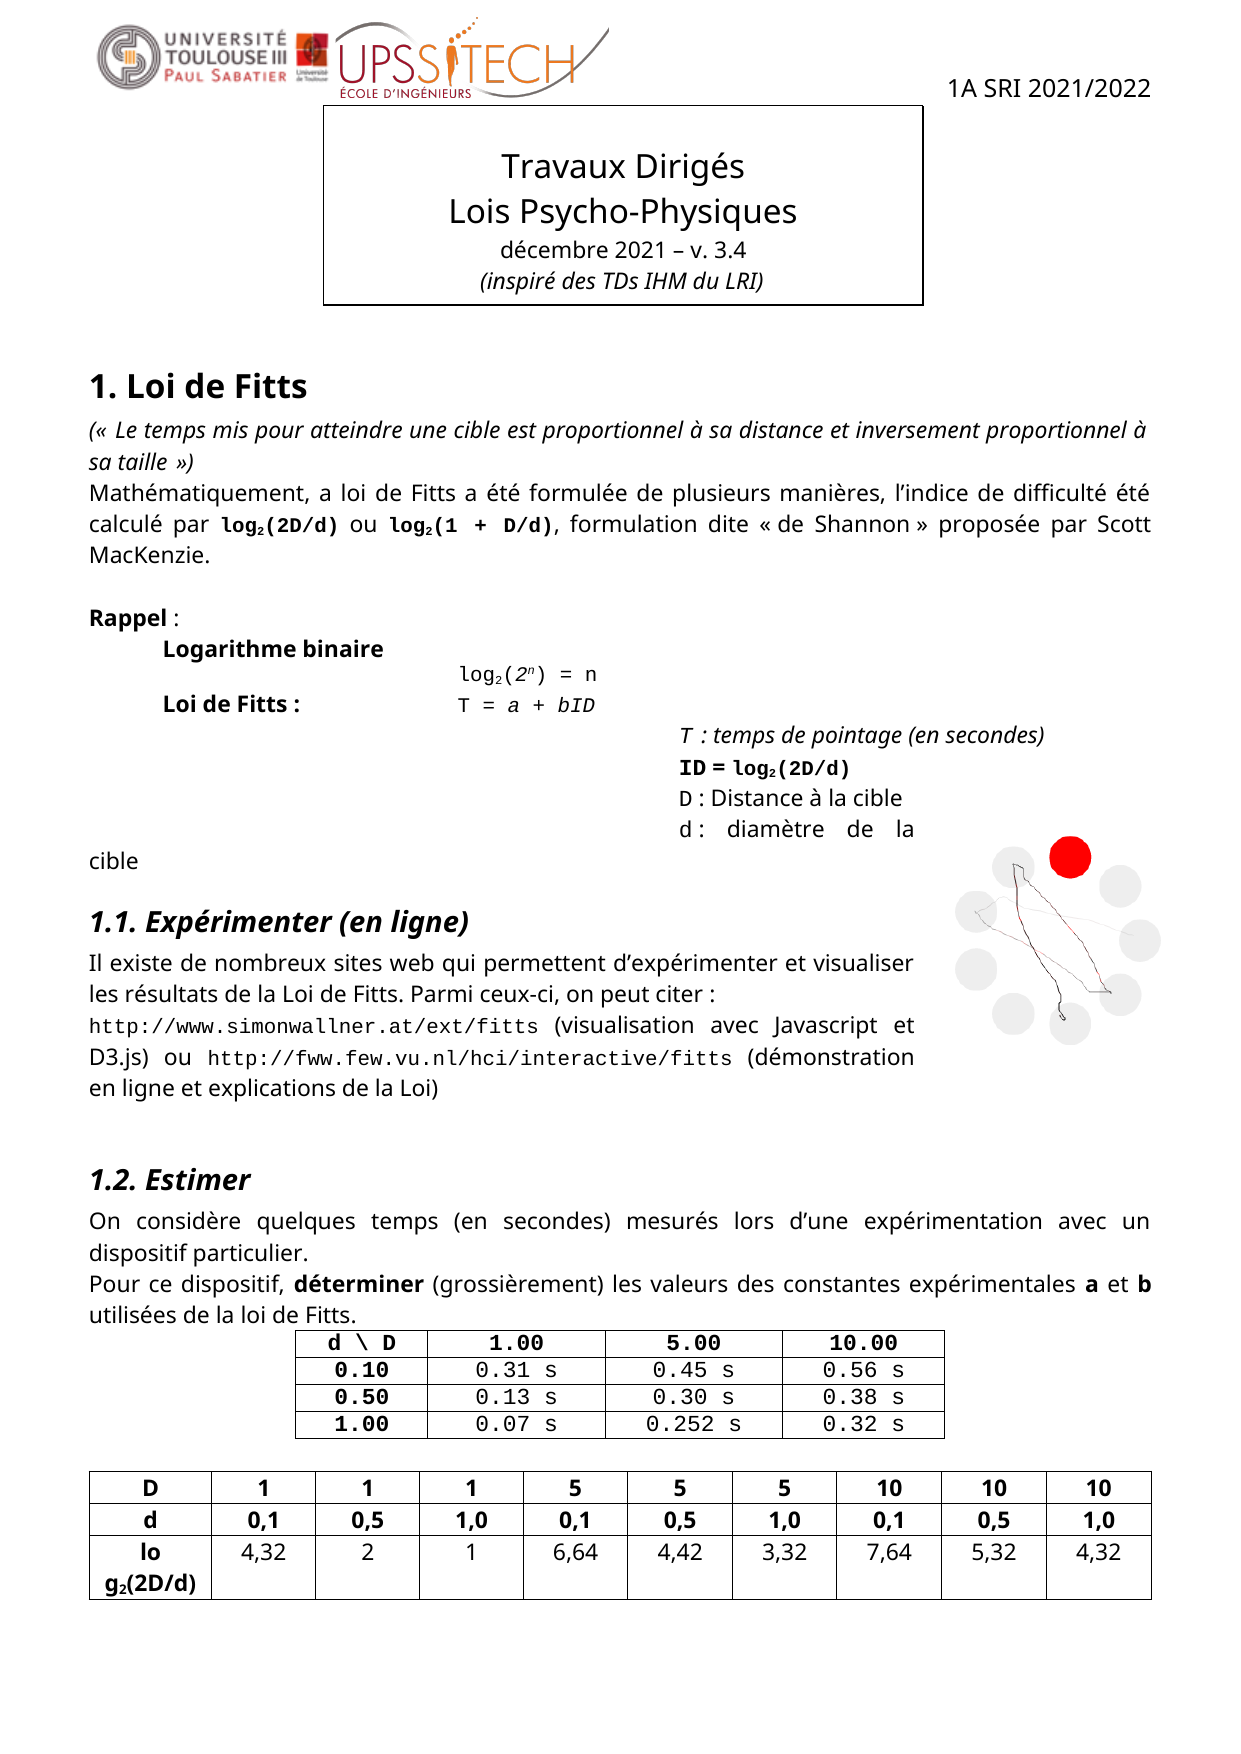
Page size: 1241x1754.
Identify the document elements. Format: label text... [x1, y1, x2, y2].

table_cell 1,0 [1047, 1504, 1151, 1535]
table_cell 0,1 [837, 1504, 941, 1535]
table_cell 0,1 [212, 1504, 315, 1535]
table_cell 0.45 s [606, 1358, 782, 1384]
table_cell 0,5 [628, 1504, 732, 1535]
table_header 5 [628, 1472, 732, 1503]
text décembre 2021 – v. 3.4 [324, 224, 922, 255]
table_cell 2 [316, 1536, 419, 1599]
table_cell 0,1 [524, 1504, 627, 1535]
table_header 10 [942, 1472, 1046, 1503]
table_cell 0.38 s [783, 1385, 944, 1411]
table_cell 0.30 s [606, 1385, 782, 1411]
table_cell 4,42 [628, 1536, 732, 1599]
text Il existe de nombreux sites web qui permettent d’expérimenter et visualiser les résultats de la Loi de Fitts. Parmi ceux-ci, on peut citer : http://www.simonwallner.at/ext/fitts (visualisation avec Javascript et D3.js) ou http://fww.few.vu.nl/hci/interactive/fitts (démonstration en ligne et explications de la Loi) [89, 947, 1152, 1103]
picture [88, 14, 609, 98]
table_cell 3,32 [733, 1536, 836, 1599]
text log2(2n) = n [89, 664, 1152, 688]
text Mathématiquement, a loi de Fitts a été formulée de plusieurs manières, l’indice de difficulté été calculé par log2(2D/d) ou log2(1 + D/d), formulation dite « de Shannon » proposée par Scott MacKenzie. [89, 477, 1152, 571]
table_header 5 [524, 1472, 627, 1503]
table_header 5 [733, 1472, 836, 1503]
table_cell 0,5 [316, 1504, 419, 1535]
table_header 10 [837, 1472, 941, 1503]
text Logarithme binaire [89, 633, 1152, 664]
subtitle 1.1. Expérimenter (en ligne) [89, 901, 933, 941]
table_cell 1 [420, 1536, 523, 1599]
table_cell 0,5 [942, 1504, 1046, 1535]
text D : Distance à la cible [89, 782, 1152, 813]
table_cell 7,64 [837, 1536, 941, 1599]
table_header 5.00 [606, 1331, 782, 1357]
text T : temps de pointage (en secondes) [605, 719, 1152, 751]
table_header 10 [1047, 1472, 1151, 1503]
table_header 1 [316, 1472, 419, 1503]
table_cell 0.10 [296, 1358, 427, 1384]
table_header 10.00 [783, 1331, 944, 1357]
table_cell 4,32 [1047, 1536, 1151, 1599]
table_cell d [90, 1504, 211, 1535]
table_cell 4,32 [212, 1536, 315, 1599]
text d : diamètre de la cible [89, 813, 1152, 876]
table_cell 0.32 s [783, 1412, 944, 1438]
table_cell 5,32 [942, 1536, 1046, 1599]
subtitle 1. Loi de Fitts [89, 363, 1152, 408]
table_header 1 [212, 1472, 315, 1503]
title Lois Psycho-Physiques [324, 179, 922, 224]
text Rappel : [89, 602, 1152, 633]
table_cell 6,64 [524, 1536, 627, 1599]
table_header 1.00 [428, 1331, 605, 1357]
table_header 1 [420, 1472, 523, 1503]
table_cell 0.50 [296, 1385, 427, 1411]
table_cell 1,0 [733, 1504, 836, 1535]
table_cell 0.31 s [428, 1358, 605, 1384]
table_cell 1,0 [420, 1504, 523, 1535]
table_header d \ D [296, 1331, 427, 1357]
table_cell 0.56 s [783, 1358, 944, 1384]
table_header D [90, 1472, 211, 1503]
title Travaux Dirigés [324, 133, 922, 179]
text (« Le temps mis pour atteindre une cible est proportionnel à sa distance et inversement proportionnel à sa taille ») [89, 414, 1152, 477]
table_cell log2(2D/d) [90, 1536, 211, 1599]
text (inspiré des TDs IHM du LRI) [324, 255, 922, 304]
table_cell 0.07 s [428, 1412, 605, 1438]
text On considère quelques temps (en secondes) mesurés lors d’une expérimentation avec un dispositif particulier. Pour ce dispositif, déterminer (grossièrement) les valeurs des constantes expérimentales a et b utilisées de la loi de Fitts. [89, 1205, 1152, 1330]
table_cell 0.13 s [428, 1385, 605, 1411]
text Loi de Fitts : T = a + bID [89, 688, 1152, 719]
table_cell 1.00 [296, 1412, 427, 1438]
subtitle 1.2. Estimer [89, 1159, 1152, 1199]
table_cell 0.252 s [606, 1412, 782, 1438]
text ID = log2(2D/d) [605, 751, 1152, 782]
